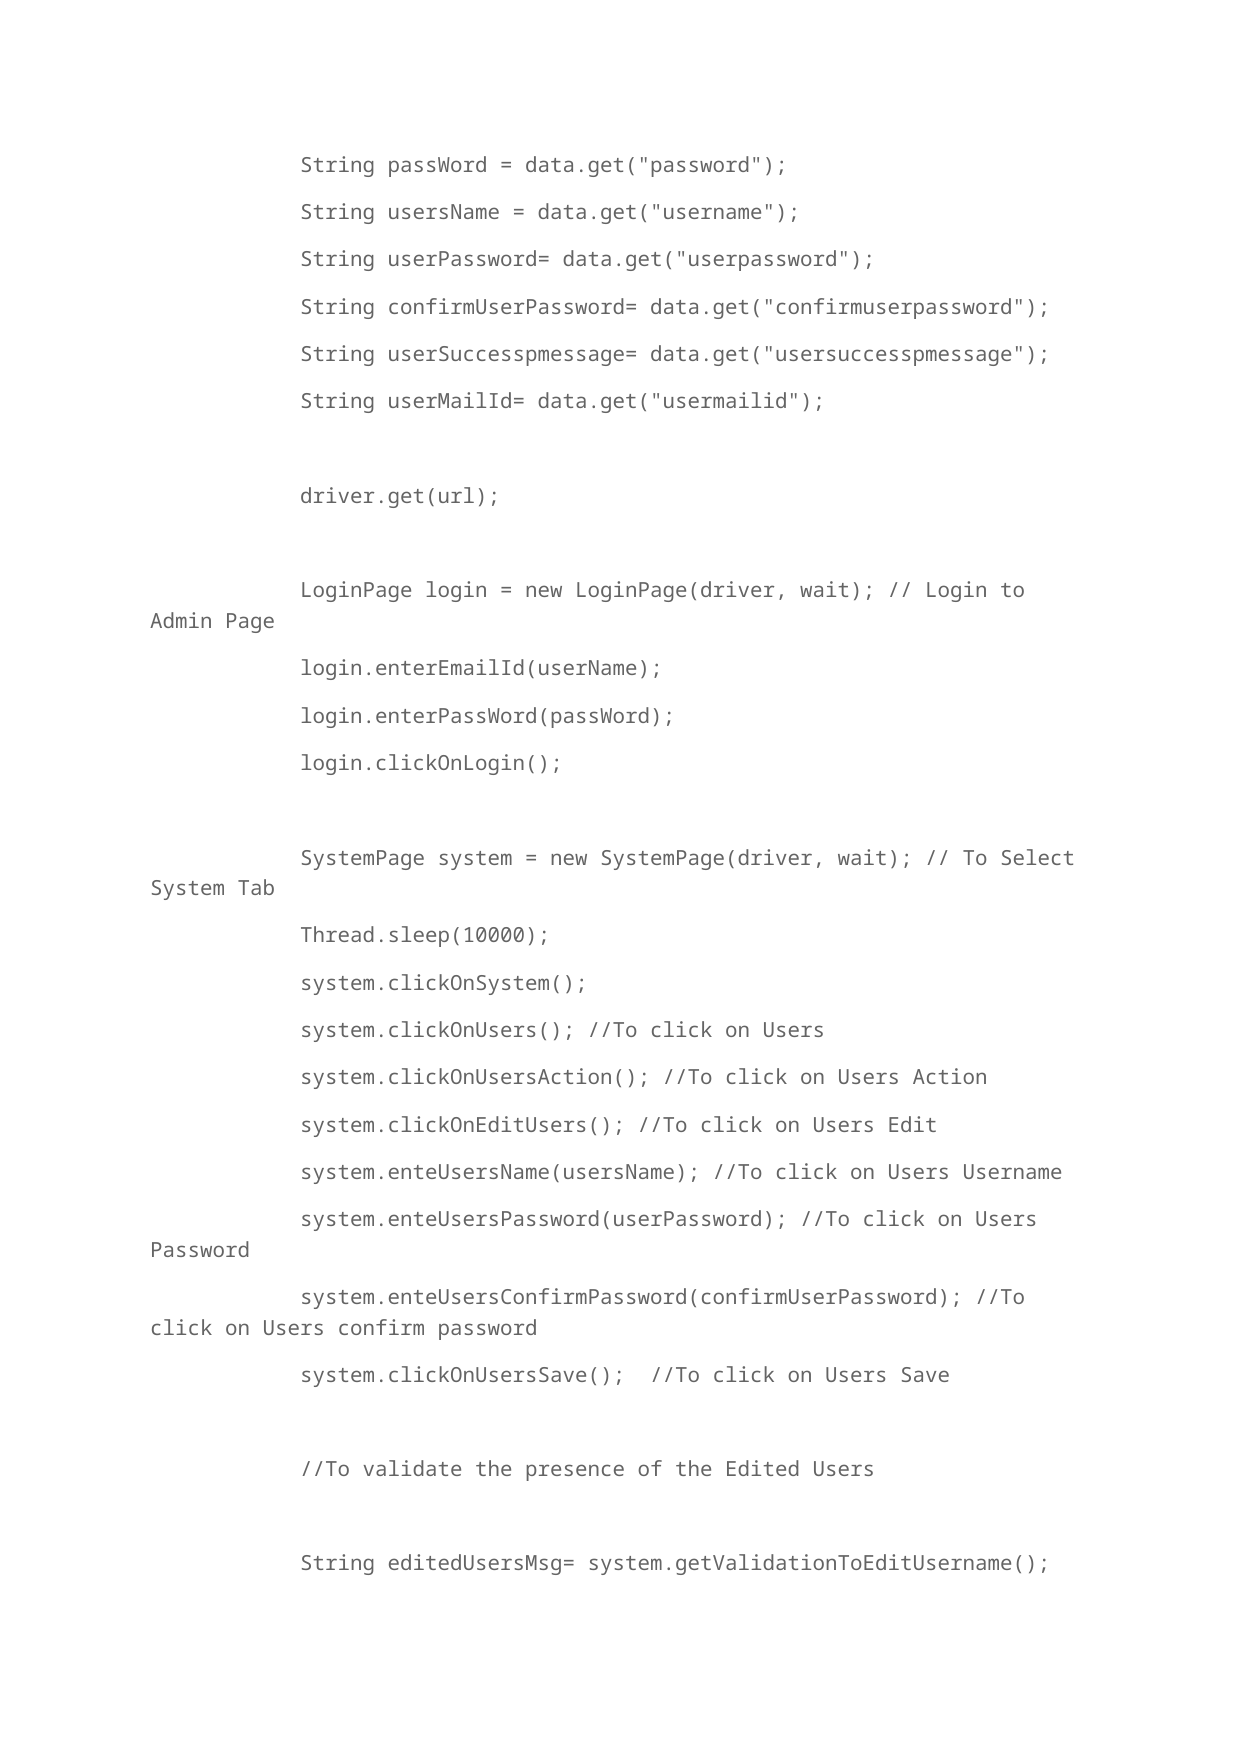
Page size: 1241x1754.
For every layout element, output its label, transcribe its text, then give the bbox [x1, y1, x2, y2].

text String userPassword= data.get("userpassword"); [150, 244, 1090, 273]
text system.clickOnUsersSave(); //To click on Users Save [150, 1360, 1090, 1389]
text LoginPage login = new LoginPage(driver, wait); // Login to Admin Page [150, 576, 1090, 635]
text String confirmUserPassword= data.get("confirmuserpassword"); [150, 292, 1090, 320]
text SystemPage system = new SystemPage(driver, wait); // To Select System Tab [150, 843, 1090, 902]
text system.enteUsersConfirmPassword(confirmUserPassword); //To click on Users confirm password [150, 1282, 1090, 1341]
text String passWord = data.get("password"); [150, 150, 1090, 178]
text system.enteUsersPassword(userPassword); //To click on Users Password [150, 1204, 1090, 1263]
text //To validate the presence of the Edited Users [150, 1454, 1090, 1483]
text system.clickOnUsers(); //To click on Users [150, 1015, 1090, 1044]
text system.clickOnSystem(); [150, 968, 1090, 996]
text String usersName = data.get("username"); [150, 197, 1090, 226]
text system.enteUsersName(usersName); //To click on Users Username [150, 1157, 1090, 1186]
text login.enterPassWord(passWord); [150, 701, 1090, 729]
text login.enterEmailId(userName); [150, 653, 1090, 682]
text system.clickOnEditUsers(); //To click on Users Edit [150, 1110, 1090, 1138]
text system.clickOnUsersAction(); //To click on Users Action [150, 1062, 1090, 1091]
text String userMailId= data.get("usermailid"); [150, 386, 1090, 415]
text Thread.sleep(10000); [150, 921, 1090, 949]
text driver.get(url); [150, 481, 1090, 509]
text String userSuccesspmessage= data.get("usersuccesspmessage"); [150, 339, 1090, 368]
text login.clickOnLogin(); [150, 748, 1090, 777]
text String editedUsersMsg= system.getValidationToEditUsername(); [150, 1548, 1090, 1577]
